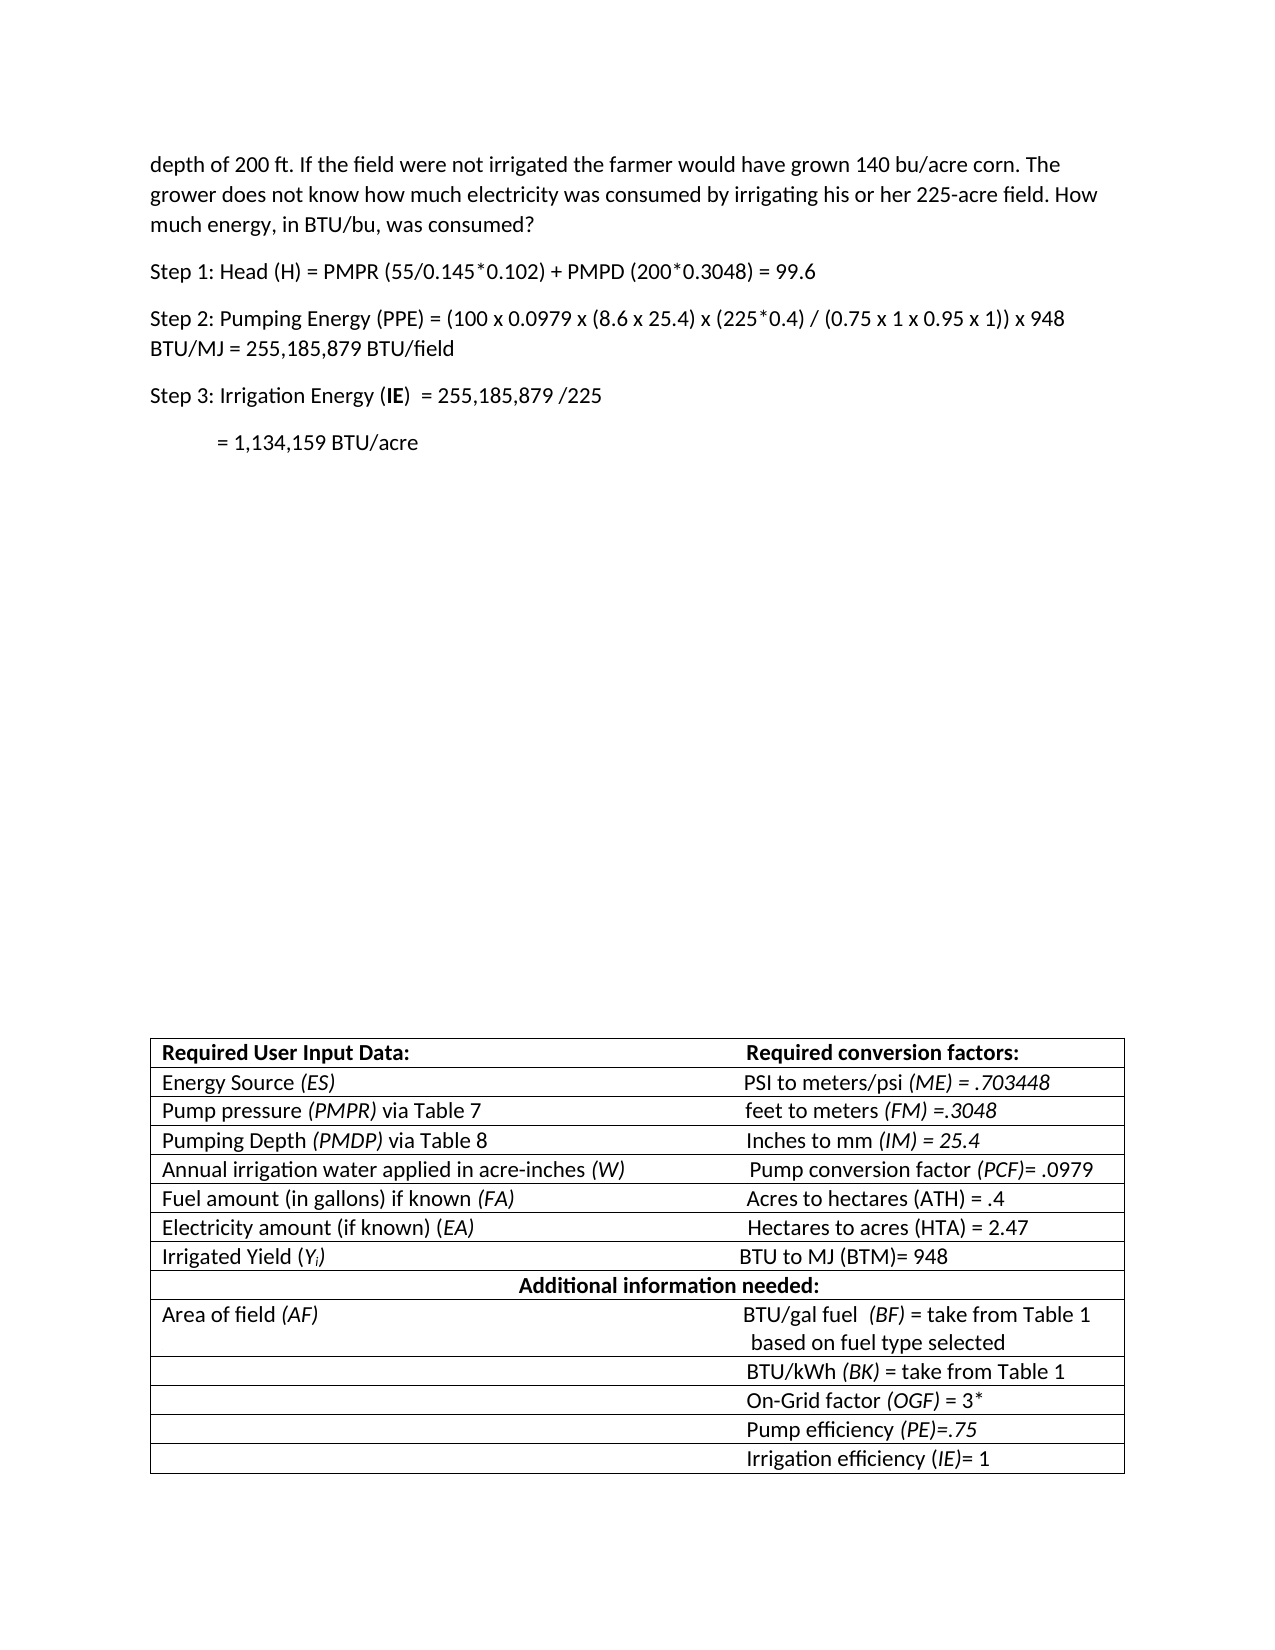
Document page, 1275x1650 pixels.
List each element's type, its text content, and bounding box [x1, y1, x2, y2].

text = 1,134,159 BTU/acre [150, 428, 1125, 456]
table_cell Pumping Depth (PMDP) via Table 8 Inches to mm (IM) = 25.4 [151, 1126, 1124, 1154]
table_cell Electricity amount (if known) (EA) Hectares to acres (HTA) = 2.47 [151, 1213, 1124, 1241]
table_cell Fuel amount (in gallons) if known (FA) Acres to hectares (ATH) = .4 [151, 1184, 1124, 1212]
table_cell Annual irrigation water applied in acre-inches (W) Pump conversion factor (PCF)= .0979 [151, 1155, 1124, 1183]
table_cell Irrigation efficiency (IE)= 1 [151, 1444, 1124, 1472]
table_cell Energy Source (ES) PSI to meters/psi (ME) = .703448 [151, 1068, 1124, 1096]
text Step 1: Head (H) = PMPR (55/0.145*0.102) + PMPD (200*0.3048) = 99.6 [150, 257, 1125, 285]
table_cell On-Grid factor (OGF) = 3* [151, 1386, 1124, 1414]
table_cell Pump efficiency (PE)=.75 [151, 1415, 1124, 1443]
table_cell Additional information needed: [151, 1271, 1124, 1299]
table_cell BTU/kWh (BK) = take from Table 1 [151, 1357, 1124, 1385]
table_cell Area of field (AF) BTU/gal fuel (BF) = take from Table 1 . based on fuel type selected [151, 1300, 1124, 1356]
table_cell Pump pressure (PMPR) via Table 7 feet to meters (FM) =.3048 [151, 1097, 1124, 1125]
table_cell Irrigated Yield (Yi) BTU to MJ (BTM)= 948 [151, 1242, 1124, 1270]
text Step 3: Irrigation Energy (IE) = 255,185,879 /225 [150, 381, 1125, 409]
table_header Required User Input Data: Required conversion factors: [151, 1039, 1124, 1067]
text Step 2: Pumping Energy (PPE) = (100 x 0.0979 x (8.6 x 25.4) x (225*0.4) / (0.75 x 1 x 0.95 x 1)) x 948 BTU/MJ = 255,185,879 BTU/field [150, 304, 1125, 362]
